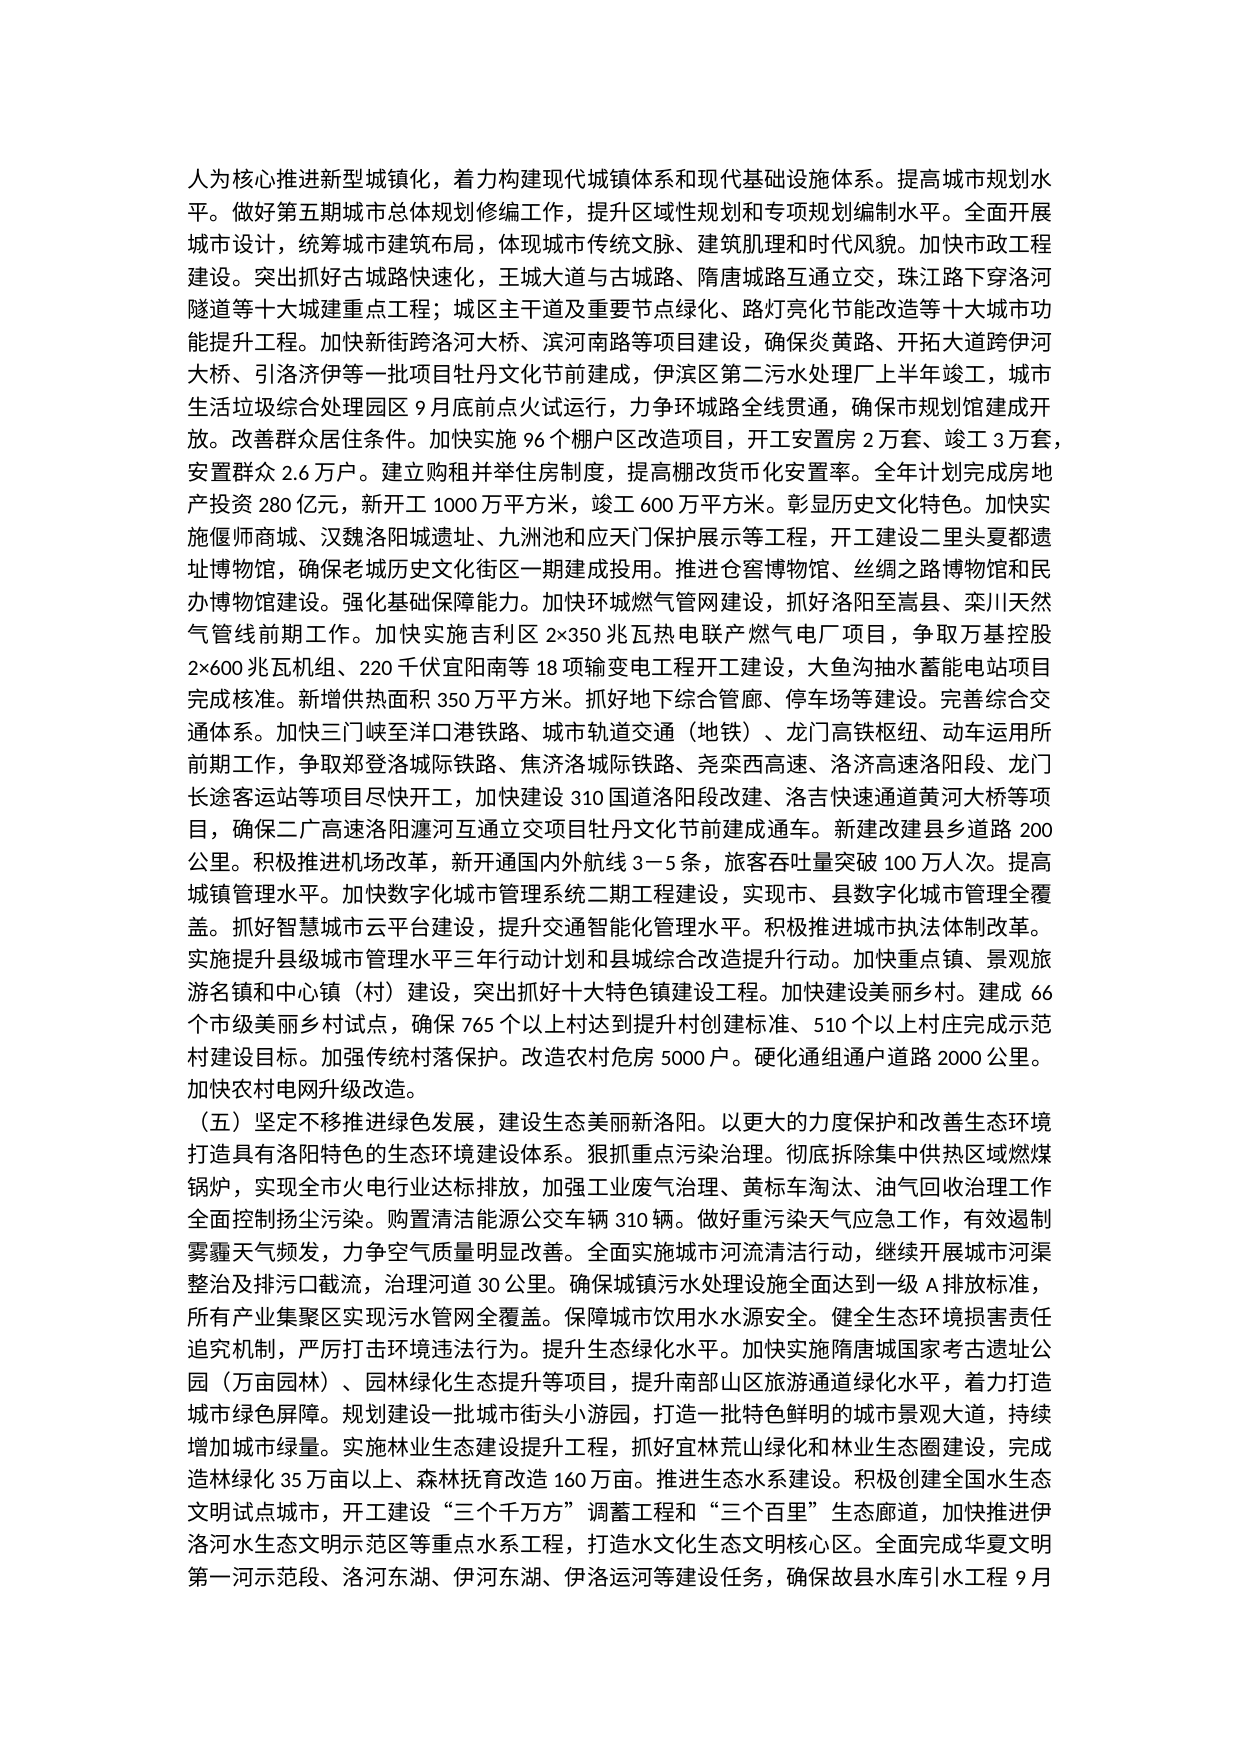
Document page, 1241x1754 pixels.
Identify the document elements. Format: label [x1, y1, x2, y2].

text [187, 1104, 1053, 1592]
text [187, 162, 1053, 1104]
